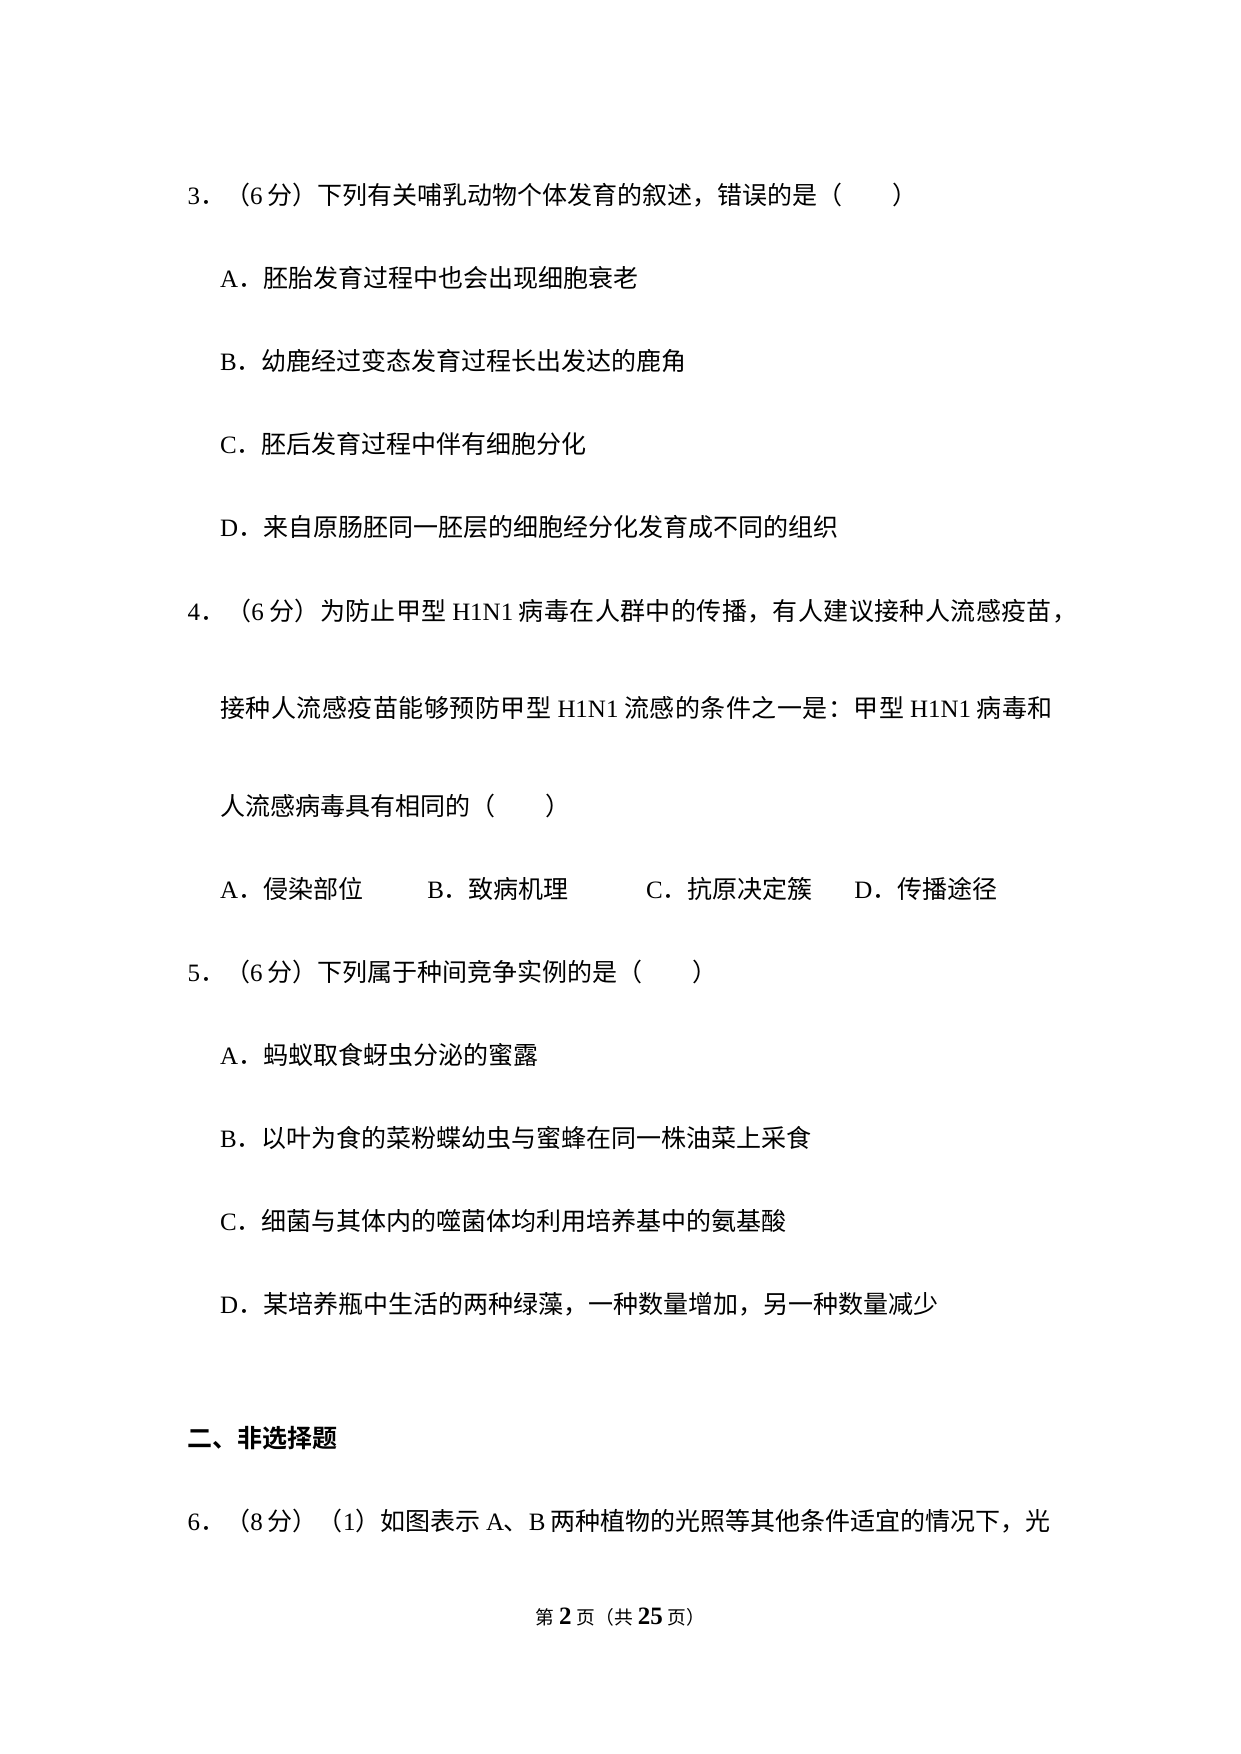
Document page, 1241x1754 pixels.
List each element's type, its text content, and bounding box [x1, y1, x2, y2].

text D．来自原肠胚同一胚层的细胞经分化发育成不同的组织 [187, 493, 1053, 558]
text A．侵染部位 B．致病机理 C．抗原决定簇 D．传播途径 [187, 855, 1053, 920]
text 4．（6分）为防止甲型H1N1病毒在人群中的传播，有人建议接种人流感疫苗，接种人流感疫苗能够预防甲型H1N1流感的条件之一是：甲型H1N1病毒和人流感病毒具有相同的（ ） [187, 577, 1053, 837]
text A．蚂蚁取食蚜虫分泌的蜜露 [187, 1021, 1053, 1086]
text C．细菌与其体内的噬菌体均利用培养基中的氨基酸 [187, 1187, 1053, 1252]
text A．胚胎发育过程中也会出现细胞衰老 [187, 244, 1053, 309]
text B．以叶为食的菜粉蝶幼虫与蜜蜂在同一株油菜上采食 [187, 1104, 1053, 1169]
text D．某培养瓶中生活的两种绿藻，一种数量增加，另一种数量减少 [187, 1270, 1053, 1335]
text B．幼鹿经过变态发育过程长出发达的鹿角 [187, 327, 1053, 392]
text 5．（6分）下列属于种间竞争实例的是（ ） [187, 938, 1053, 1003]
text 3．（6分）下列有关哺乳动物个体发育的叙述，错误的是（ ） [187, 161, 1053, 226]
text C．胚后发育过程中伴有细胞分化 [187, 410, 1053, 475]
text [187, 1487, 1053, 1552]
text 二、非选择题 [187, 1404, 1053, 1469]
